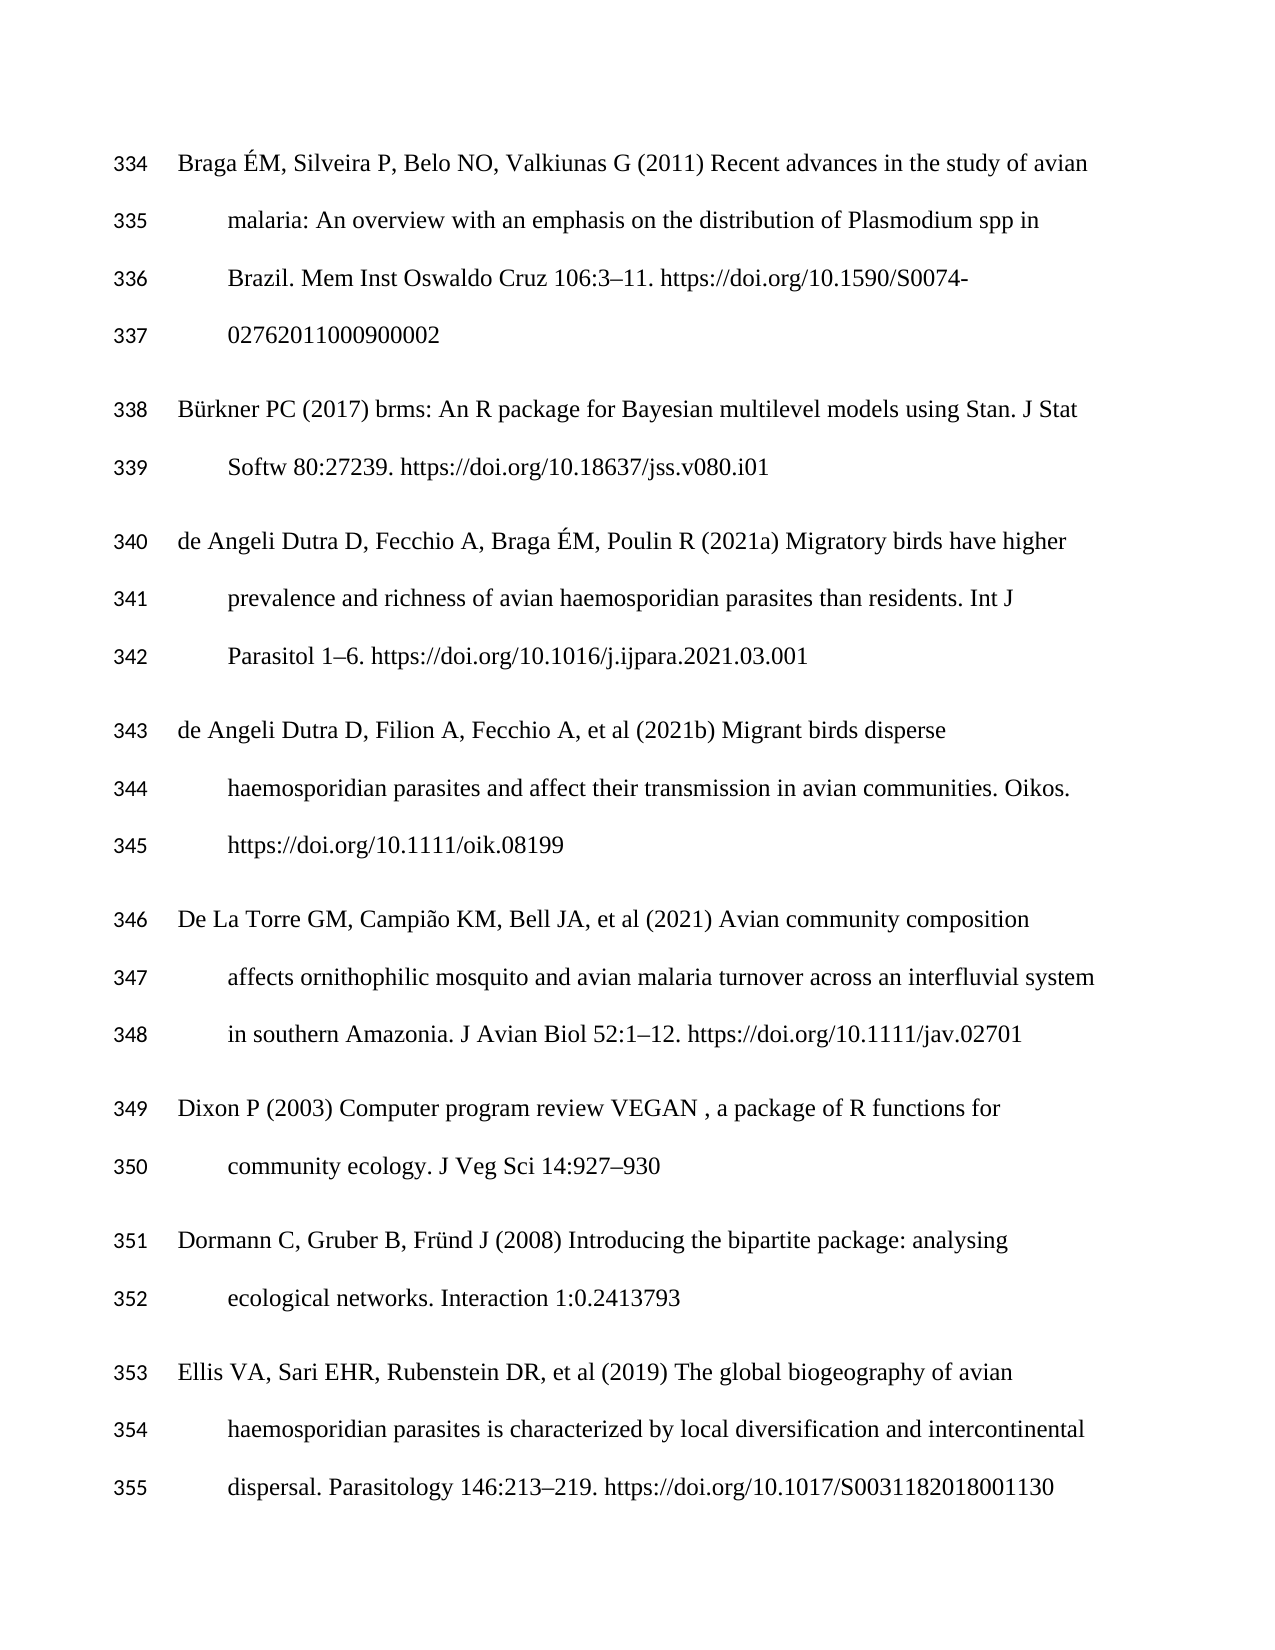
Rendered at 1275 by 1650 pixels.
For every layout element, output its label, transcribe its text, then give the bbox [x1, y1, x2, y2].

text Dixon P (2003) Computer program review VEGAN , a package of R functions for community ecology. J Veg Sci 14:927–930 [177, 1093, 1098, 1180]
text De La Torre GM, Campião KM, Bell JA, et al (2021) Avian community composition affects ornithophilic mosquito and avian malaria turnover across an interfluvial system in southern Amazonia. J Avian Biol 52:1–12. https://doi.org/10.1111/jav.02701 [177, 904, 1098, 1048]
text Bürkner PC (2017) brms: An R package for Bayesian multilevel models using Stan. J Stat Softw 80:27239. https://doi.org/10.18637/jss.v080.i01 [177, 394, 1098, 481]
text Ellis VA, Sari EHR, Rubenstein DR, et al (2019) The global biogeography of avian haemosporidian parasites is characterized by local diversification and intercontinental dispersal. Parasitology 146:213–219. https://doi.org/10.1017/S0031182018001130 [177, 1357, 1098, 1501]
text de Angeli Dutra D, Fecchio A, Braga ÉM, Poulin R (2021a) Migratory birds have higher prevalence and richness of avian haemosporidian parasites than residents. Int J Parasitol 1–6. https://doi.org/10.1016/j.ijpara.2021.03.001 [177, 526, 1098, 670]
text Dormann C, Gruber B, Fründ J (2008) Introducing the bipartite package: analysing ecological networks. Interaction 1:0.2413793 [177, 1225, 1098, 1311]
text Braga ÉM, Silveira P, Belo NO, Valkiunas G (2011) Recent advances in the study of avian malaria: An overview with an emphasis on the distribution of Plasmodium spp in Brazil. Mem Inst Oswaldo Cruz 106:3–11. https://doi.org/10.1590/S0074-02762011000900002 [177, 148, 1098, 349]
text de Angeli Dutra D, Filion A, Fecchio A, et al (2021b) Migrant birds disperse haemosporidian parasites and affect their transmission in avian communities. Oikos. https://doi.org/10.1111/oik.08199 [177, 715, 1098, 859]
